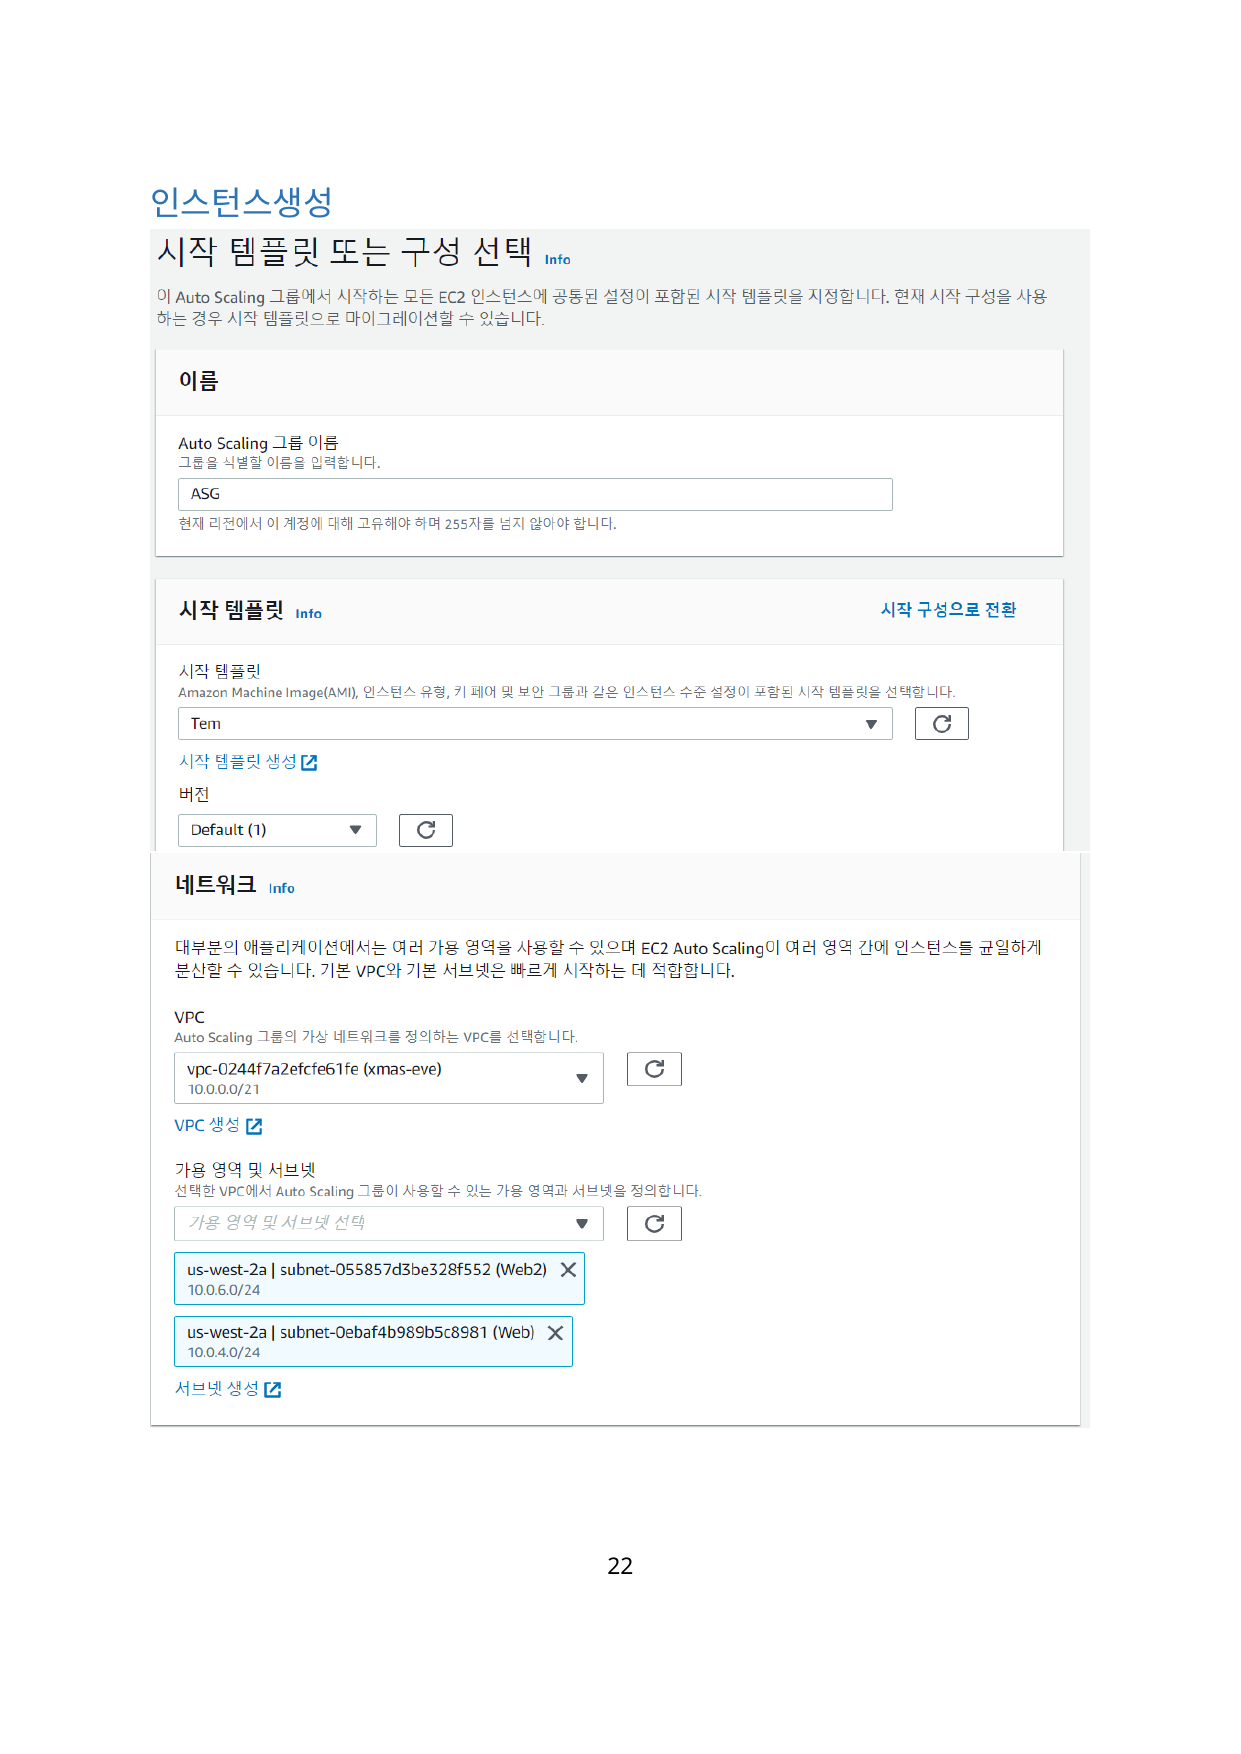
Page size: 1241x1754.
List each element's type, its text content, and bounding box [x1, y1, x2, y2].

subtitle 인스턴스생성 [150, 177, 1090, 229]
picture [150, 229, 1091, 851]
picture [150, 853, 1091, 1428]
